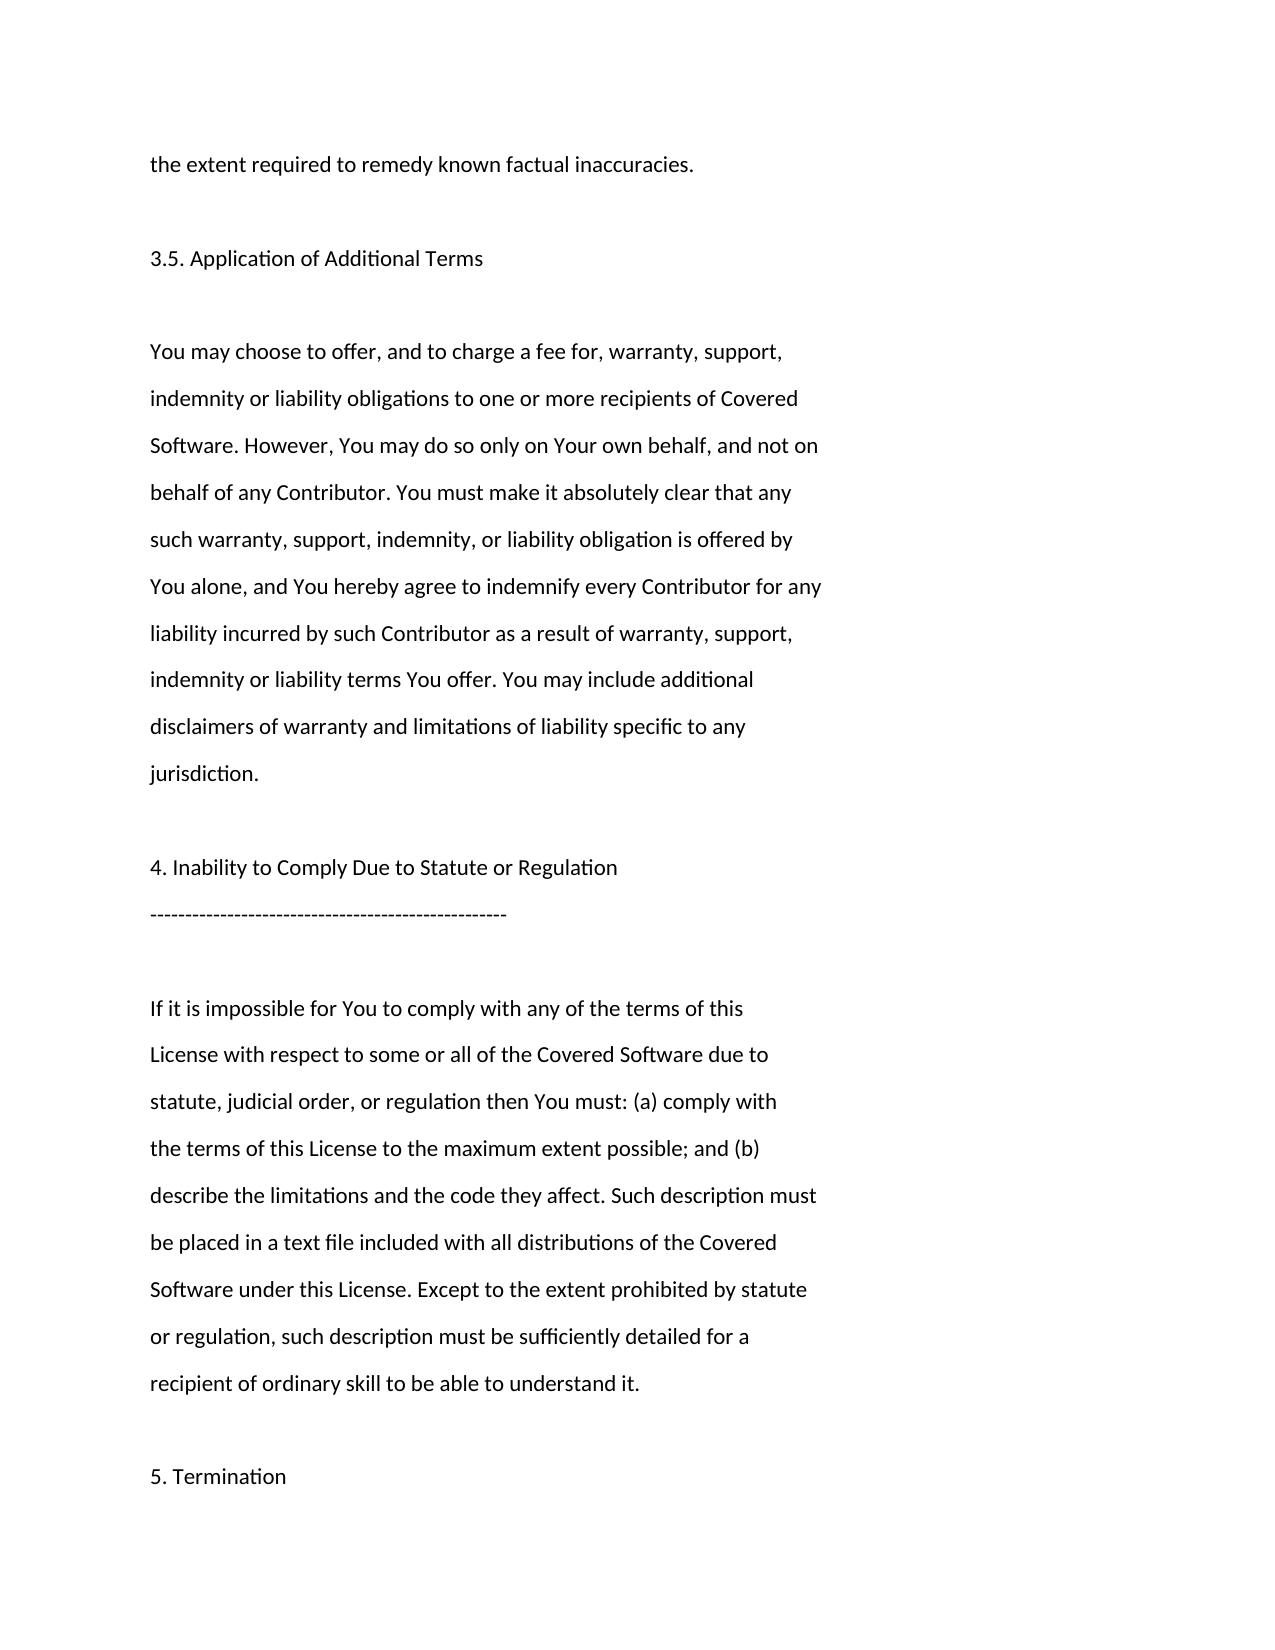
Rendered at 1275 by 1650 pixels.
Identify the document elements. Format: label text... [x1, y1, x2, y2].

text describe the limitations and the code they affect. Such description must [150, 1181, 1125, 1209]
text disclaimers of warranty and limitations of liability specific to any [150, 712, 1125, 741]
text 5. Termination [150, 1462, 1125, 1491]
text 4. Inability to Comply Due to Statute or Regulation [150, 853, 1125, 881]
text indemnity or liability terms You offer. You may include additional [150, 666, 1125, 694]
text indemnity or liability obligations to one or more recipients of Covered [150, 384, 1125, 412]
text License with respect to some or all of the Covered Software due to [150, 1041, 1125, 1069]
text You alone, and You hereby agree to indemnify every Contributor for any [150, 572, 1125, 600]
text --------------------------------------------------- [150, 900, 1125, 928]
text recipient of ordinary skill to be able to understand it. [150, 1369, 1125, 1397]
text You may choose to offer, and to charge a fee for, warranty, support, [150, 337, 1125, 366]
text be placed in a text file included with all distributions of the Covered [150, 1228, 1125, 1256]
text such warranty, support, indemnity, or liability obligation is offered by [150, 525, 1125, 553]
text statute, judicial order, or regulation then You must: (a) comply with [150, 1087, 1125, 1116]
text Software under this License. Except to the extent prohibited by statute [150, 1275, 1125, 1303]
text Software. However, You may do so only on Your own behalf, and not on [150, 431, 1125, 459]
text 3.5. Application of Additional Terms [150, 244, 1125, 272]
text jurisdiction. [150, 759, 1125, 787]
text or regulation, such description must be sufficiently detailed for a [150, 1322, 1125, 1350]
text behalf of any Contributor. You must make it absolutely clear that any [150, 478, 1125, 506]
text the extent required to remedy known factual inaccuracies. [150, 150, 1125, 178]
text liability incurred by such Contributor as a result of warranty, support, [150, 619, 1125, 647]
text the terms of this License to the maximum extent possible; and (b) [150, 1134, 1125, 1162]
text If it is impossible for You to comply with any of the terms of this [150, 994, 1125, 1022]
